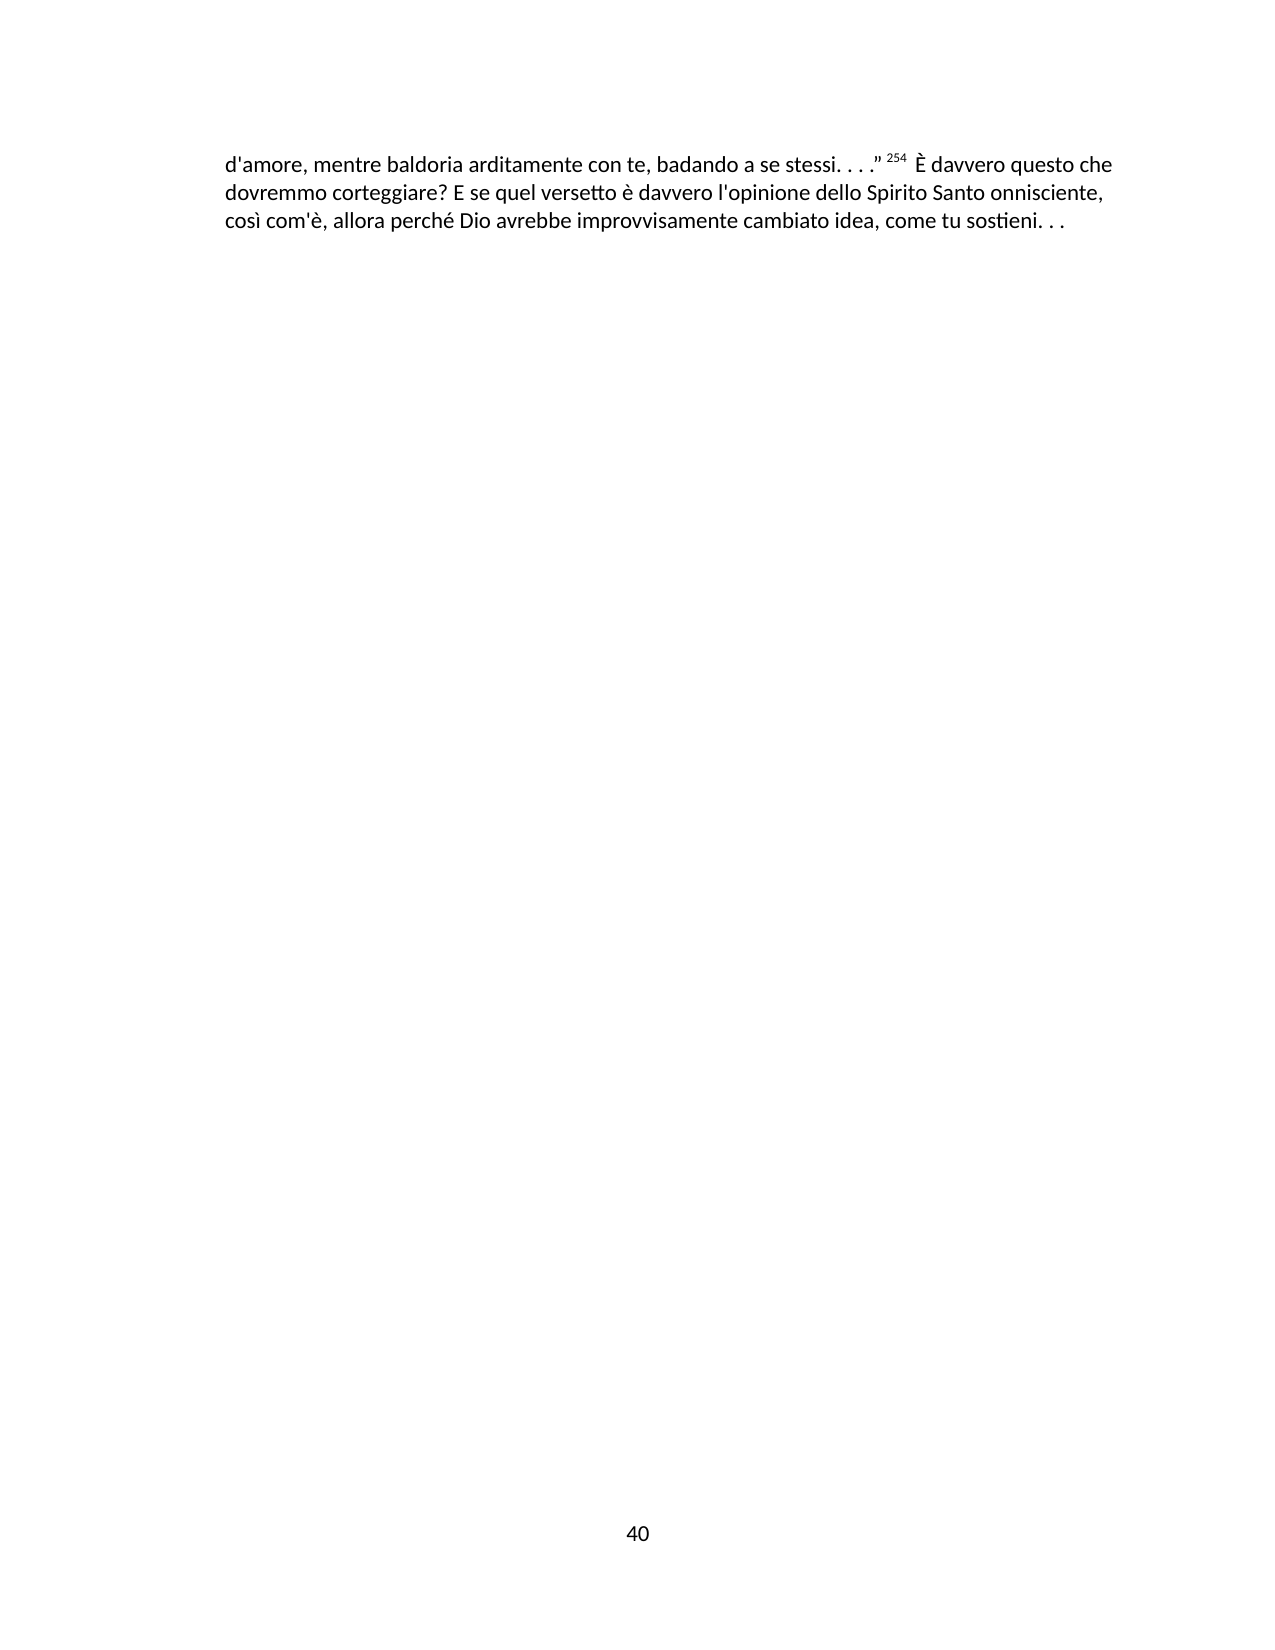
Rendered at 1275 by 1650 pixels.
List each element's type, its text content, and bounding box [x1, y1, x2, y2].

list La menzogna, sia per i peccatori stessi, sia per il resto della chiesa, che le persone che sono di fatto spiritualmente “morte”, per aver commesso un peccato mortale contro il 6 ° comandamento, “. . . bisogno di non sentirsi membri scomunicati della chiesa, . . .” —che sarebbero stati effettivamente prima del 1977, quando esistevano ancora le scomuniche per i matrimoni irregolari— “ . . . ma invece come membra viventi, . . . ” —cosa che non sono, almeno non nel vero senso di 'vivere'—“. . . capace di vivere e crescere nella Chiesa, . . . ” - cioè, proprio come un deposito di gotta ostruttivo e morto 'cresce', lavato dal sangue vitale del corpo, ma senza vita impenetrabile ad esso, e nel frattempo ferendo il resto del corpo. Non c'è da stupirsi quindi che lo Spirito Santo parli di tali individui come “. . . macchie sui tuoi banchetti d'amore, mentre baldoria arditamente con te, badando a se stessi. . . .” È davvero questo che dovremmo corteggiare? E se quel versetto è davvero l'opinione dello Spirito Santo onnisciente, così com'è, allora perché Dio avrebbe improvvisamente cambiato idea, come tu sostieni. . . [187, 150, 1125, 234]
